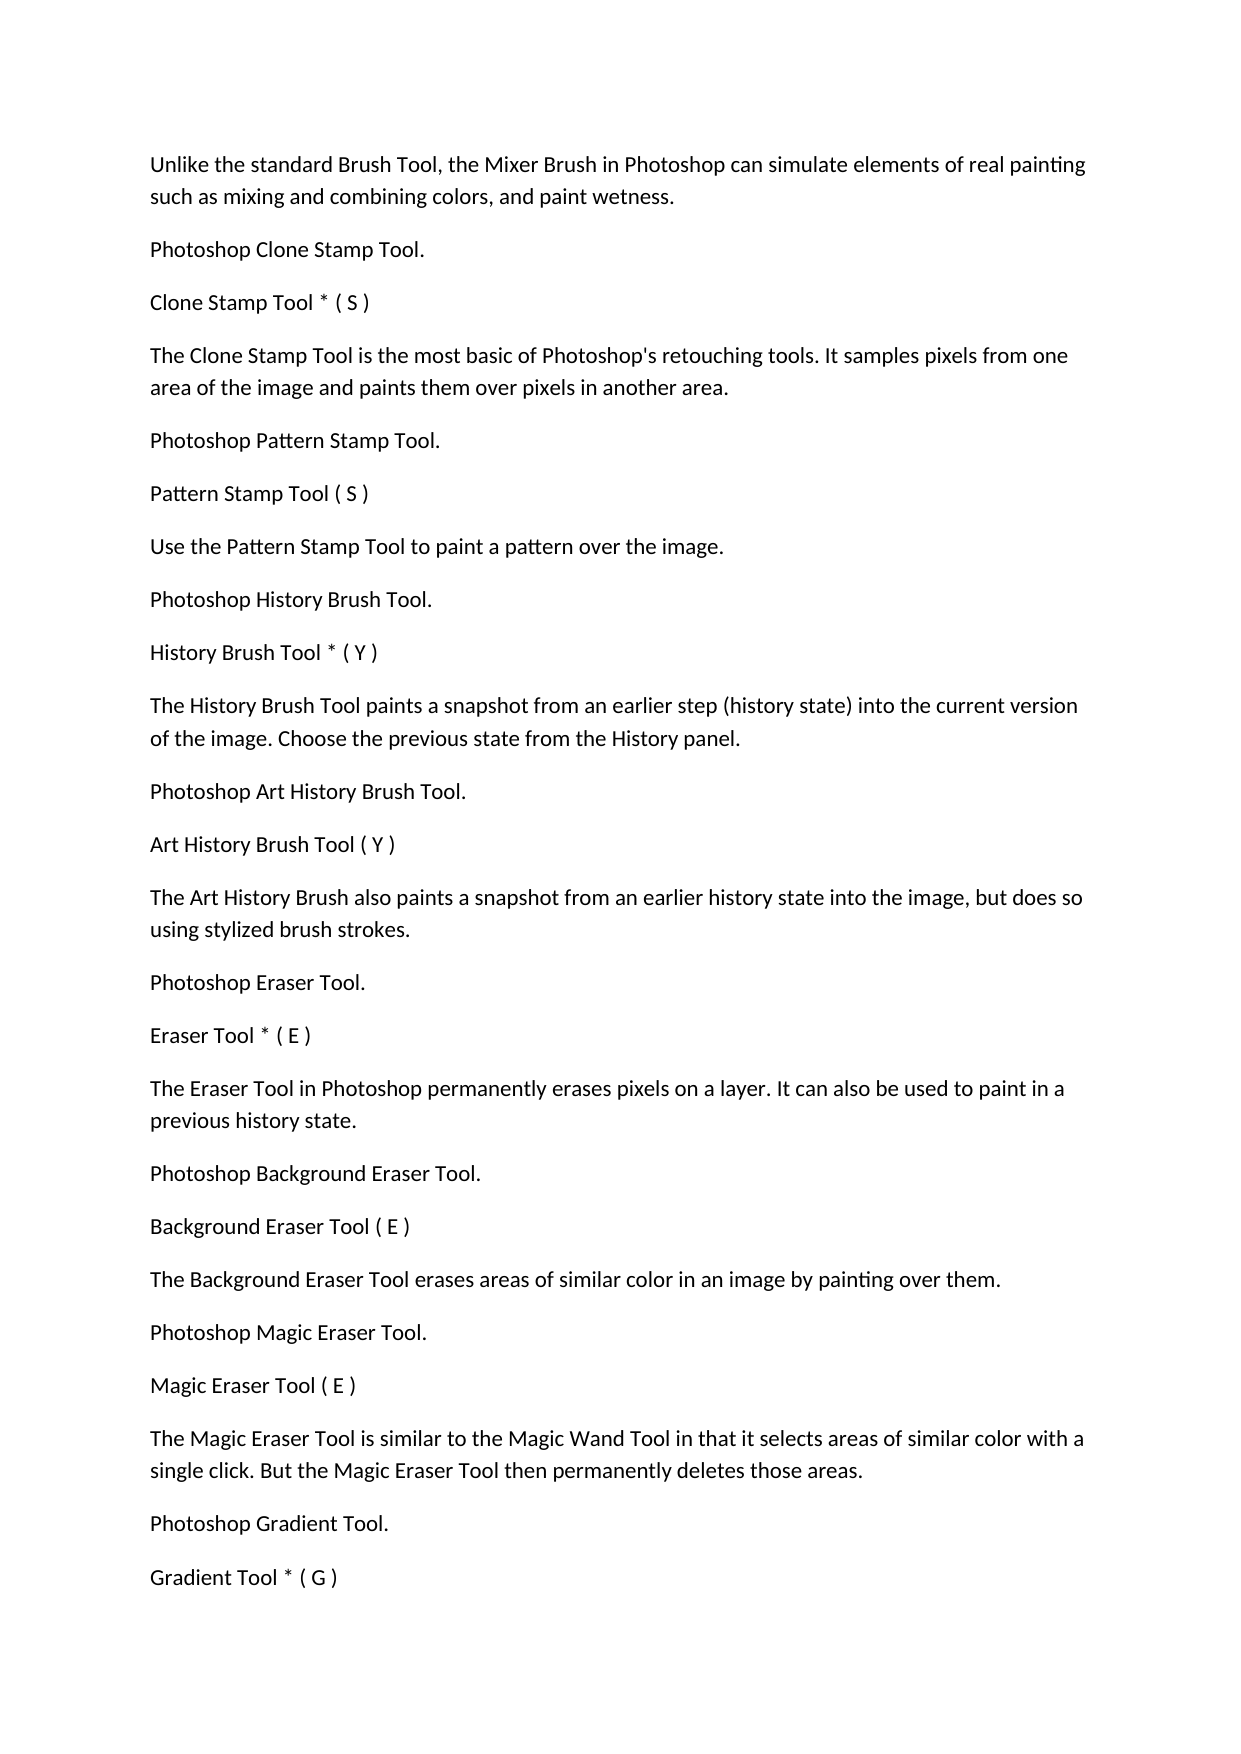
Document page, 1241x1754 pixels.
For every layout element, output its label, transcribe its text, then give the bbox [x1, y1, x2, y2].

text Unlike the standard Brush Tool, the Mixer Brush in Photoshop can simulate elements of real painting such as mixing and combining colors, and paint wetness. [150, 150, 1090, 210]
text The History Brush Tool paints a snapshot from an earlier step (history state) into the current version of the image. Choose the previous state from the History panel. [150, 692, 1090, 752]
text Photoshop Clone Stamp Tool. [150, 235, 1090, 263]
text Photoshop Background Eraser Tool. [150, 1159, 1090, 1187]
text Background Eraser Tool ( E ) [150, 1212, 1090, 1240]
text The Eraser Tool in Photoshop permanently erases pixels on a layer. It can also be used to paint in a previous history state. [150, 1074, 1090, 1134]
text Photoshop Magic Eraser Tool. [150, 1318, 1090, 1346]
text Photoshop Art History Brush Tool. [150, 777, 1090, 805]
text The Clone Stamp Tool is the most basic of Photoshop's retouching tools. It samples pixels from one area of the image and paints them over pixels in another area. [150, 341, 1090, 401]
text Art History Brush Tool ( Y ) [150, 830, 1090, 858]
text Eraser Tool * ( E ) [150, 1021, 1090, 1049]
text Photoshop Eraser Tool. [150, 968, 1090, 996]
text Photoshop History Brush Tool. [150, 586, 1090, 613]
text The Art History Brush also paints a snapshot from an earlier history state into the image, but does so using stylized brush strokes. [150, 883, 1090, 943]
text Use the Pattern Stamp Tool to paint a pattern over the image. [150, 532, 1090, 561]
text Clone Stamp Tool * ( S ) [150, 288, 1090, 316]
text Magic Eraser Tool ( E ) [150, 1371, 1090, 1399]
text Pattern Stamp Tool ( S ) [150, 479, 1090, 507]
text Photoshop Gradient Tool. [150, 1509, 1090, 1538]
text The Background Eraser Tool erases areas of similar color in an image by painting over them. [150, 1265, 1090, 1293]
text Photoshop Pattern Stamp Tool. [150, 426, 1090, 454]
text History Brush Tool * ( Y ) [150, 638, 1090, 667]
text Gradient Tool * ( G ) [150, 1563, 1090, 1591]
text The Magic Eraser Tool is similar to the Magic Wand Tool in that it selects areas of similar color with a single click. But the Magic Eraser Tool then permanently deletes those areas. [150, 1424, 1090, 1484]
